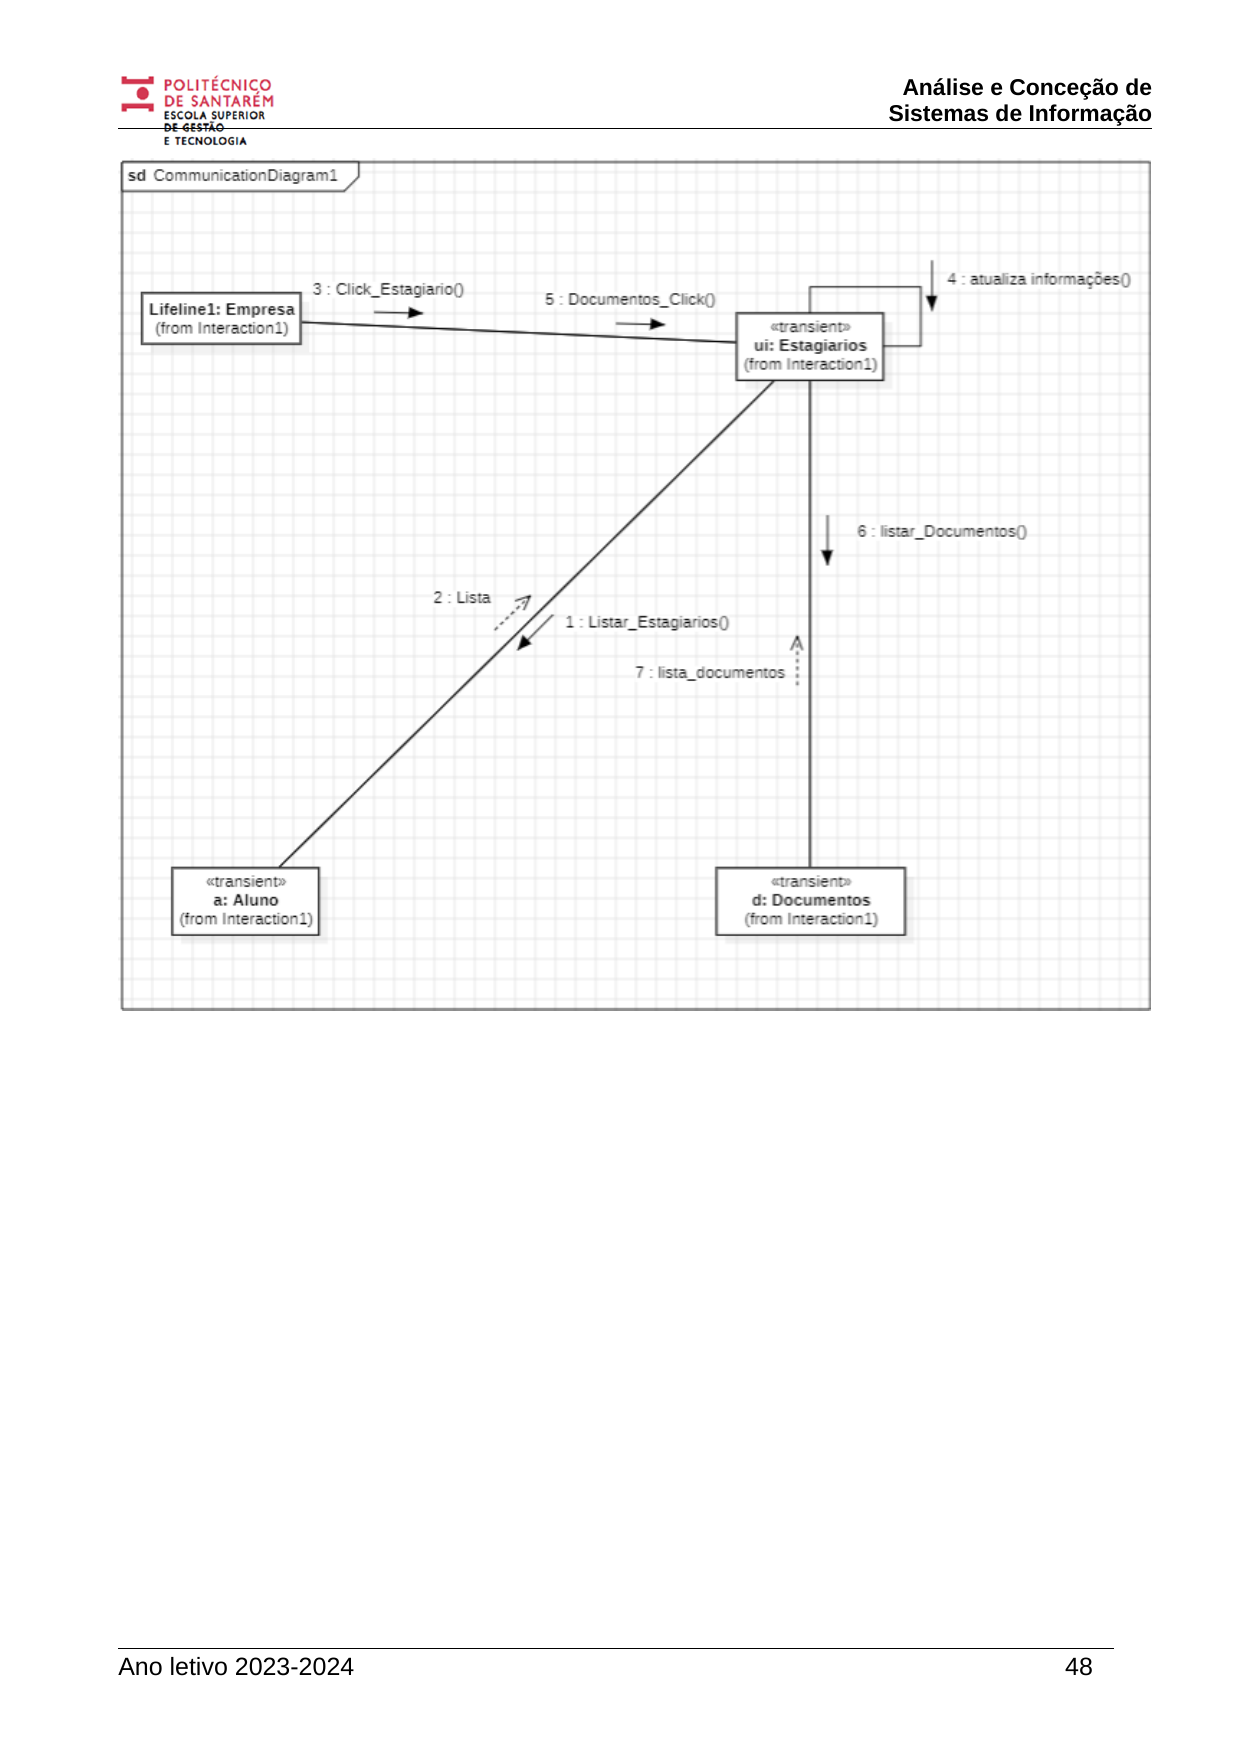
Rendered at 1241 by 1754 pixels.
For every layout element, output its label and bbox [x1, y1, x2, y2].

picture [118, 158, 1151, 1011]
picture [117, 69, 281, 148]
